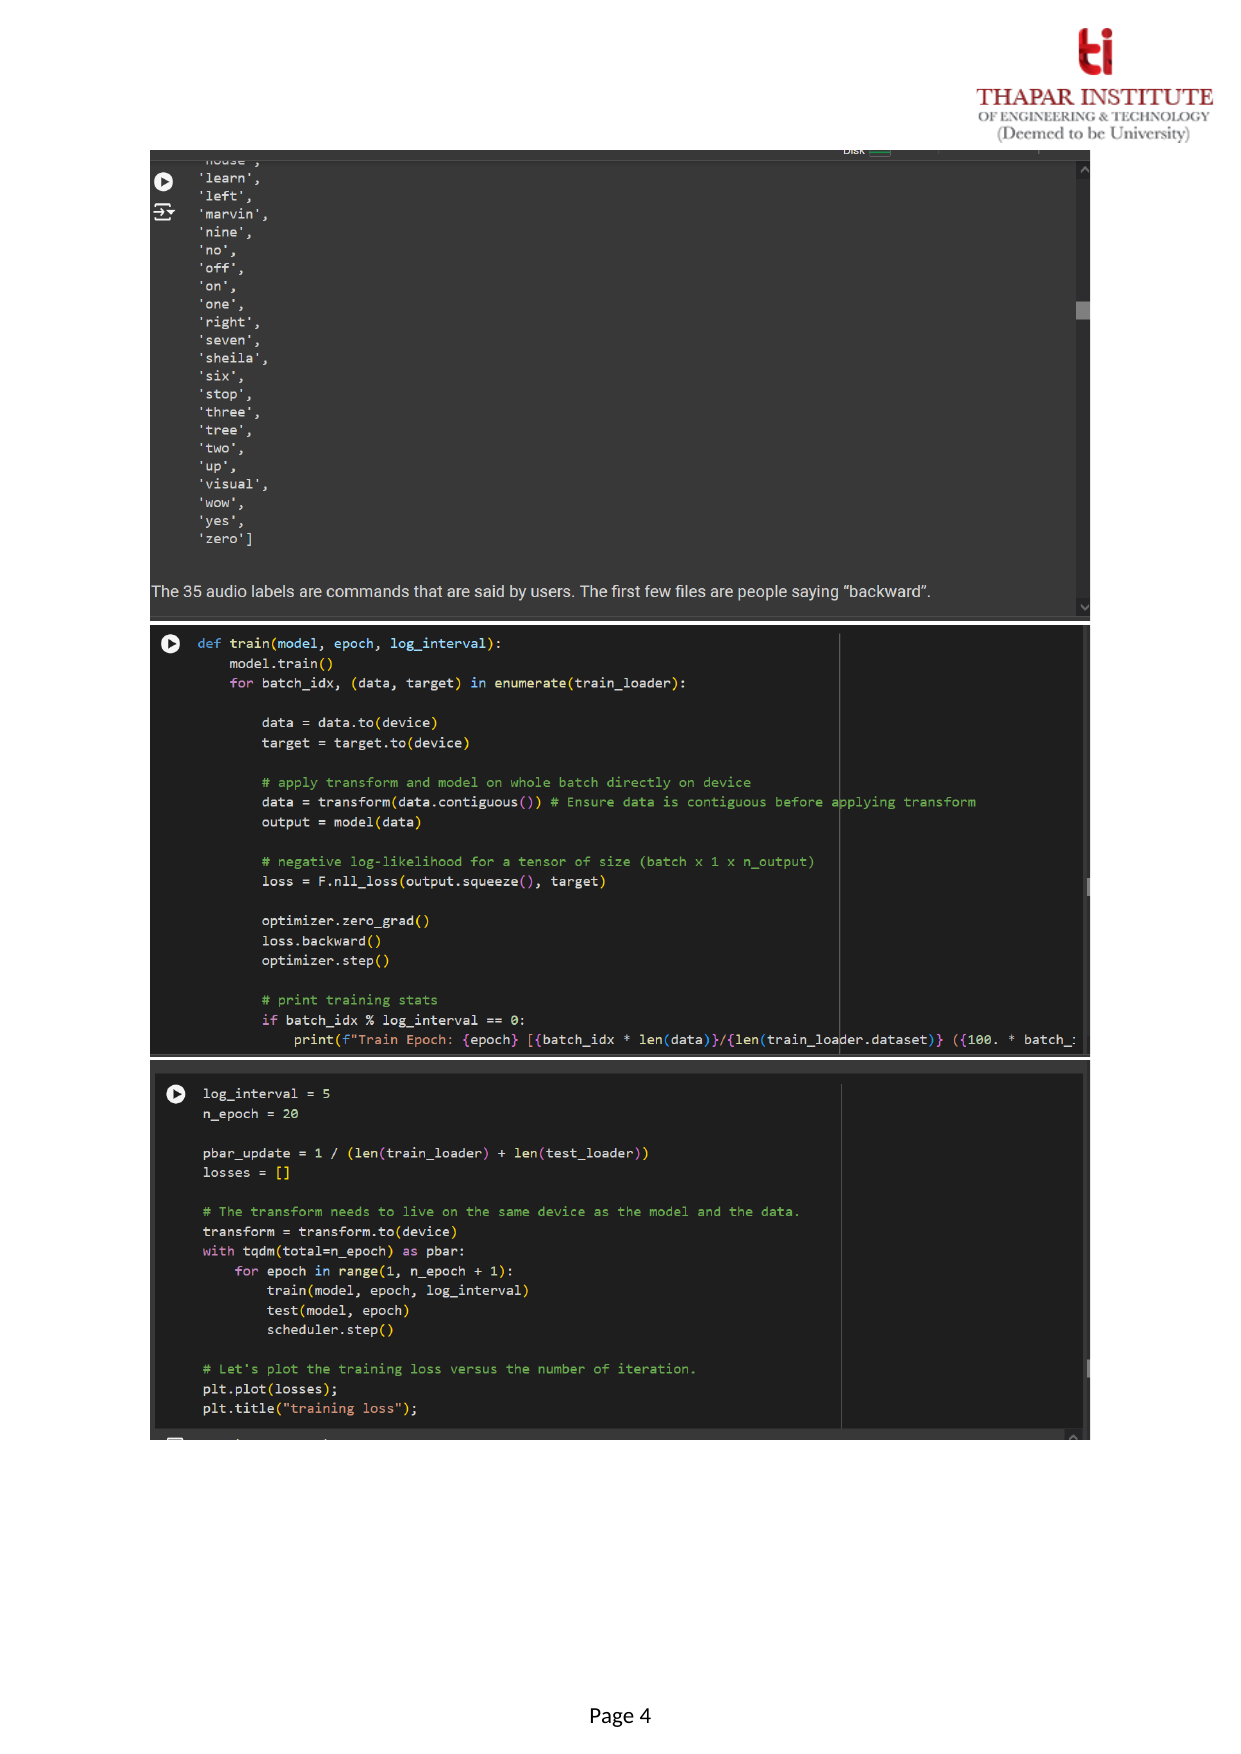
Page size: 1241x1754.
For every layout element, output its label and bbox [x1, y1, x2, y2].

picture [976, 28, 1214, 143]
picture [150, 150, 1091, 621]
picture [150, 625, 1091, 1057]
picture [150, 1060, 1091, 1440]
